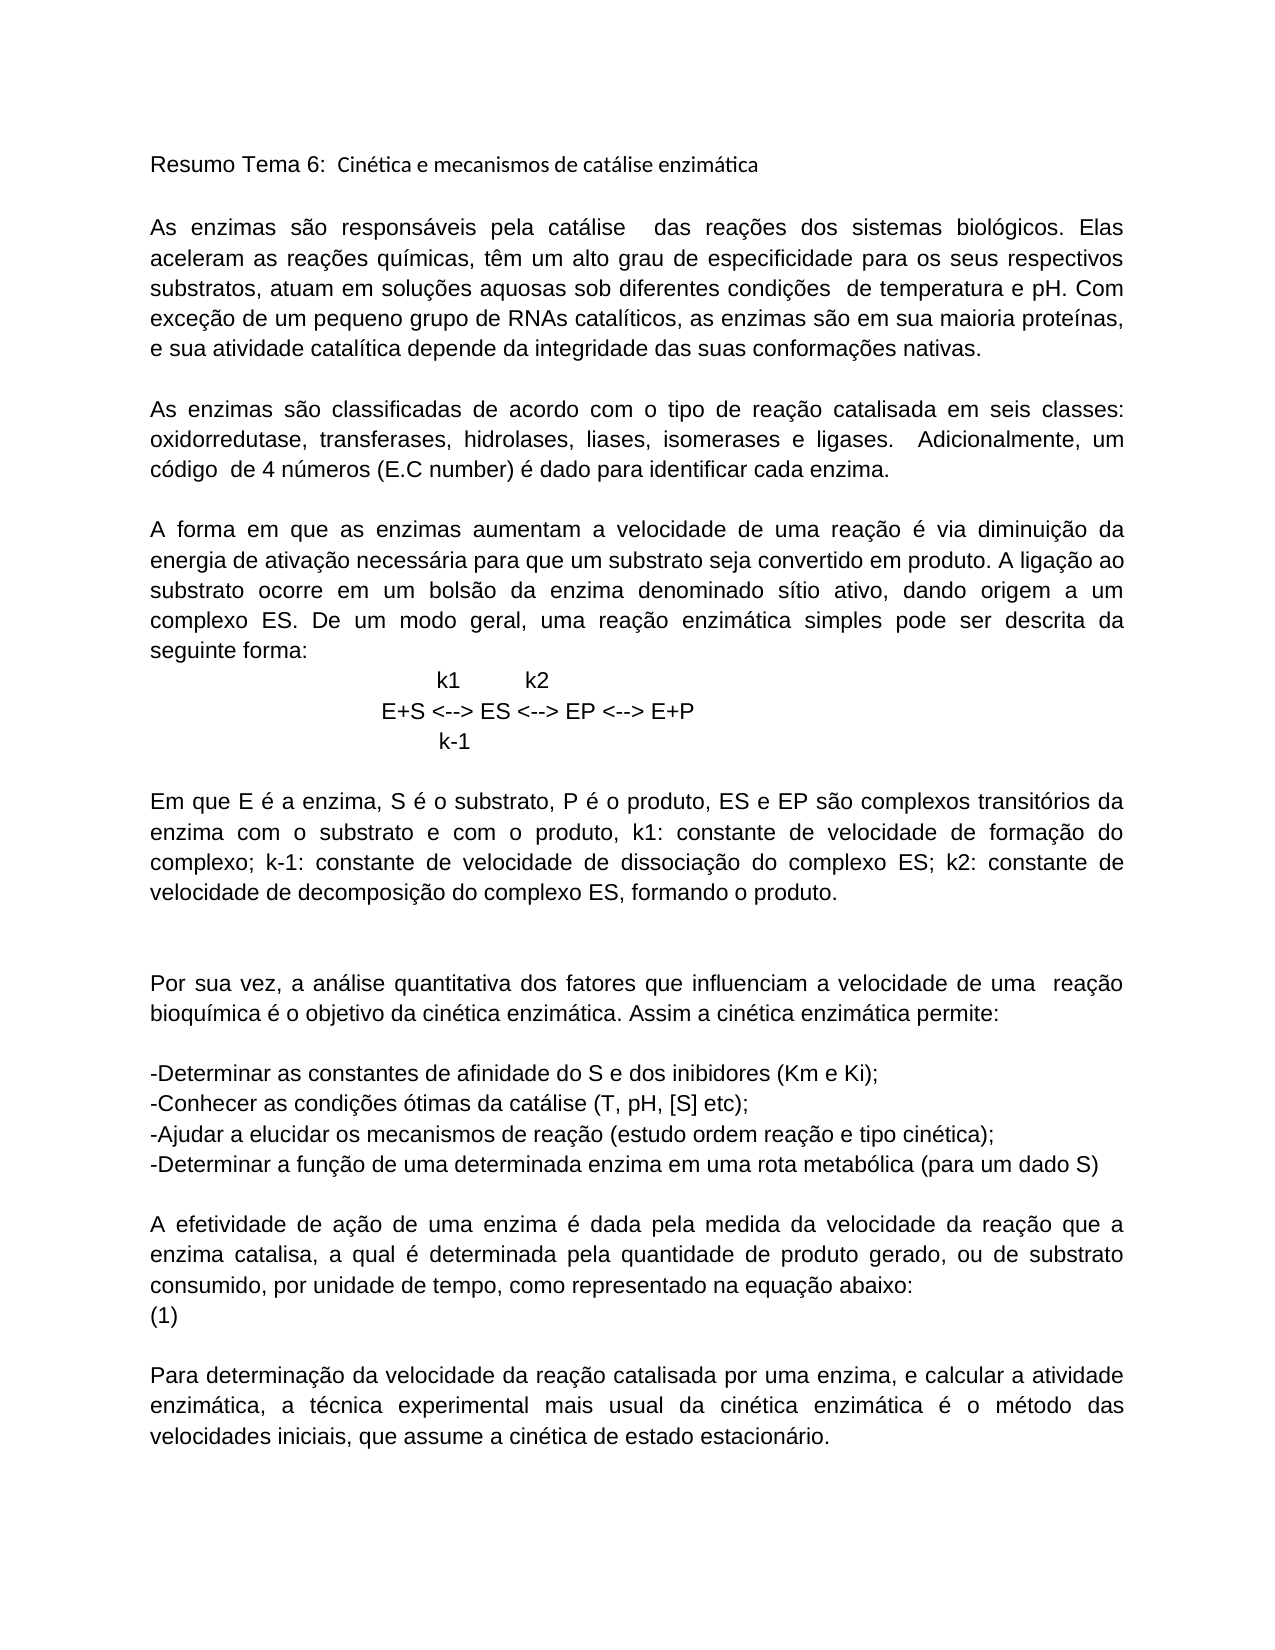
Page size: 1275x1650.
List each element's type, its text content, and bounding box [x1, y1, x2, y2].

text -Determinar as constantes de afinidade do S e dos inibidores (Km e Ki); [150, 1060, 1125, 1087]
text As enzimas são responsáveis pela catálise das reações dos sistemas biológicos. Elas aceleram as reações químicas, têm um alto grau de especificidade para os seus respectivos substratos, atuam em soluções aquosas sob diferentes condições de temperatura e pH. Com exceção de um pequeno grupo de RNAs catalíticos, as enzimas são em sua maioria proteínas, e sua atividade catalítica depende da integridade das suas conformações nativas. [150, 214, 1125, 362]
text A efetividade de ação de uma enzima é dada pela medida da velocidade da reação que a enzima catalisa, a qual é determinada pela quantidade de produto gerado, ou de substrato consumido, por unidade de tempo, como representado na equação abaixo: [150, 1211, 1125, 1298]
text E+S <--> ES <--> EP <--> E+P [300, 698, 1125, 724]
text k1 k2 [150, 667, 1125, 694]
text Para determinação da velocidade da reação catalisada por uma enzima, e calcular a atividade enzimática, a técnica experimental mais usual da cinética enzimática é o método das velocidades iniciais, que assume a cinética de estado estacionário. [150, 1362, 1125, 1449]
text -Determinar a função de uma determinada enzima em uma rota metabólica (para um dado S) [150, 1151, 1125, 1177]
text Em que E é a enzima, S é o substrato, P é o produto, ES e EP são complexos transitórios da enzima com o substrato e com o produto, k1: constante de velocidade de formação do complexo; k‐1: constante de velocidade de dissociação do complexo ES; k2: constante de velocidade de decomposição do complexo ES, formando o produto. [150, 788, 1125, 905]
text Resumo Tema 6: Cinética e mecanismos de catálise enzimática [150, 150, 1125, 178]
text As enzimas são classificadas de acordo com o tipo de reação catalisada em seis classes: oxidorredutase, transferases, hidrolases, liases, isomerases e ligases. Adicionalmente, um código de 4 números (E.C number) é dado para identificar cada enzima. [150, 396, 1125, 482]
text Por sua vez, a análise quantitativa dos fatores que influenciam a velocidade de uma reação bioquímica é o objetivo da cinética enzimática. Assim a cinética enzimática permite: [150, 969, 1125, 1026]
text -Ajudar a elucidar os mecanismos de reação (estudo ordem reação e tipo cinética); [150, 1121, 1125, 1147]
text (1) [150, 1302, 1125, 1328]
text A forma em que as enzimas aumentam a velocidade de uma reação é via diminuição da energia de ativação necessária para que um substrato seja convertido em produto. A ligação ao substrato ocorre em um bolsão da enzima denominado sítio ativo, dando origem a um complexo ES. De um modo geral, uma reação enzimática simples pode ser descrita da seguinte forma: [150, 516, 1125, 664]
text k-1 [300, 728, 1125, 754]
text -Conhecer as condições ótimas da catálise (T, pH, [S] etc); [150, 1090, 1125, 1117]
